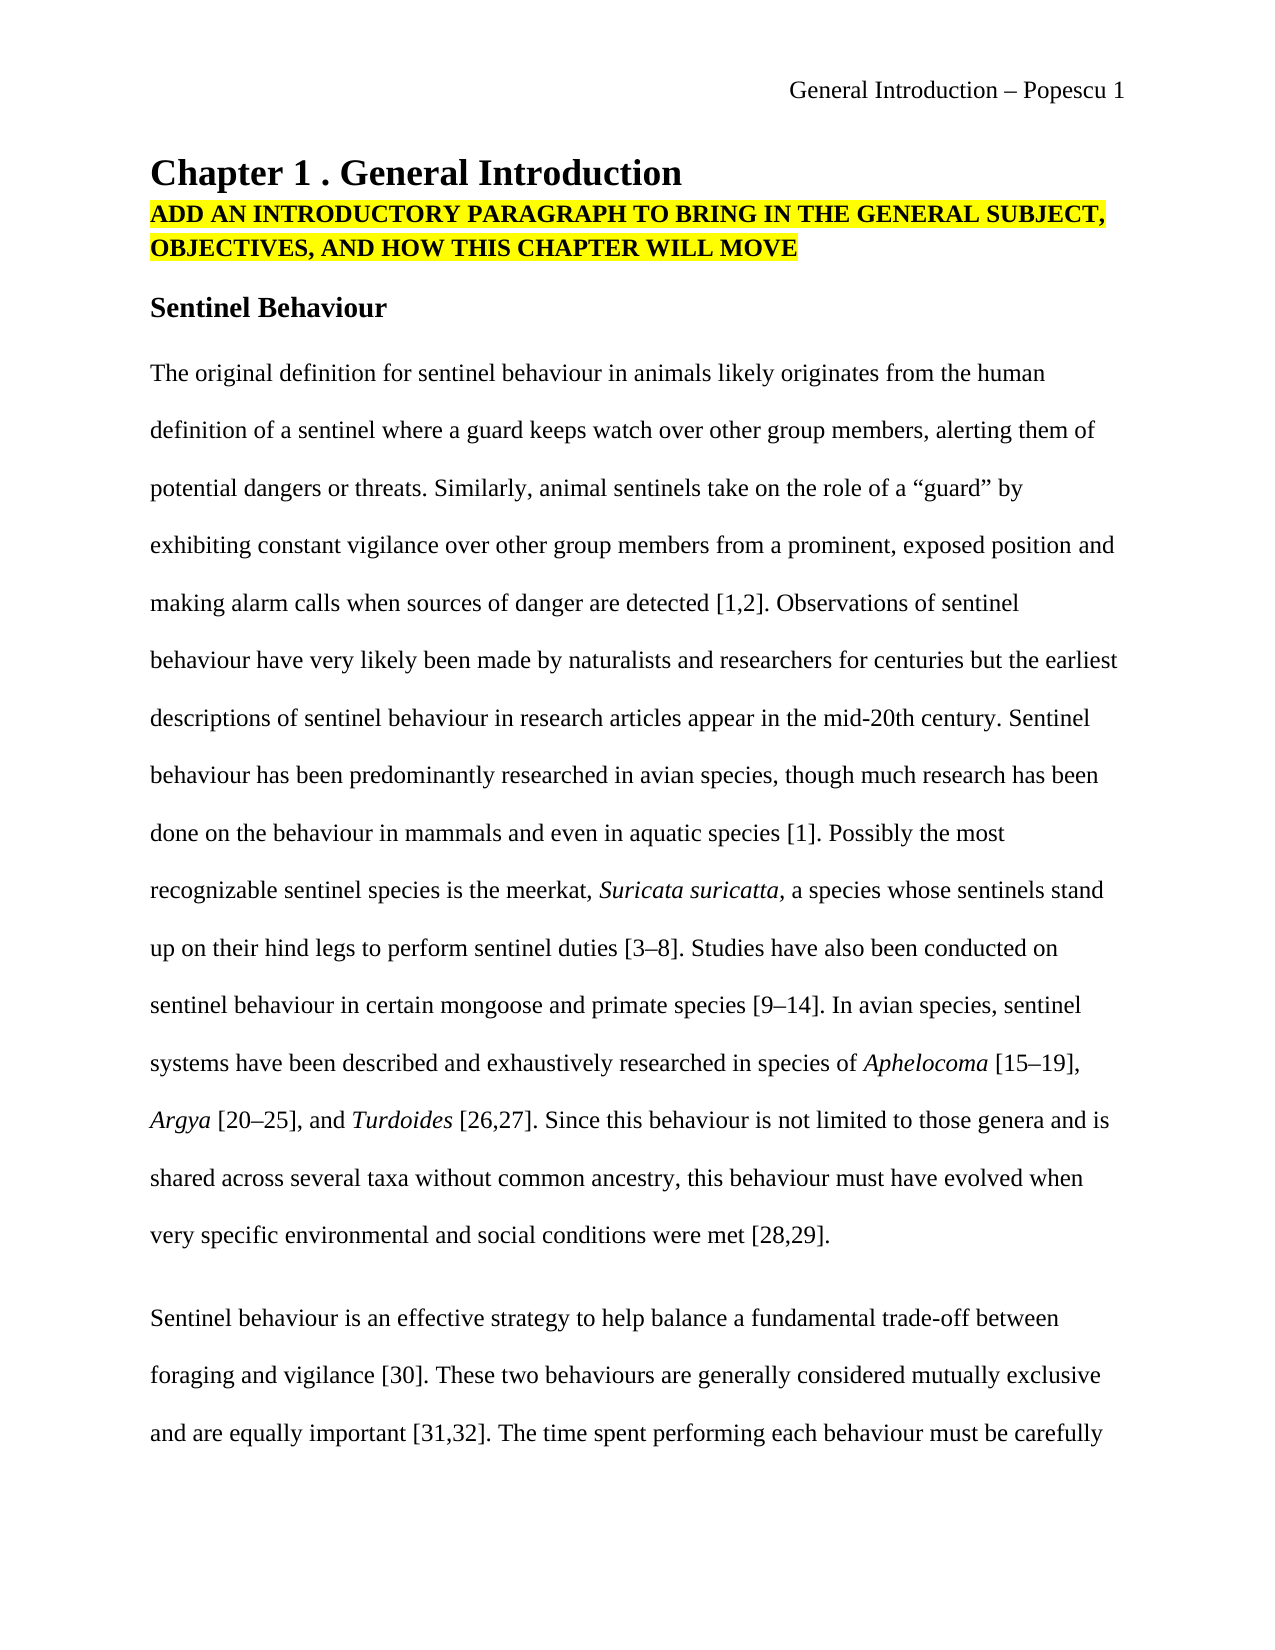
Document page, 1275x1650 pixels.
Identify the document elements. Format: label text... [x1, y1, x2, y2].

text The original definition for sentinel behaviour in animals likely originates from the human definition of a sentinel where a guard keeps watch over other group members, alerting them of potential dangers or threats. Similarly, animal sentinels take on the role of a “guard” by exhibiting constant vigilance over other group members from a prominent, exposed position and making alarm calls when sources of danger are detected [1,2]. Observations of sentinel behaviour have very likely been made by naturalists and researchers for centuries but the earliest descriptions of sentinel behaviour in research articles appear in the mid-20th century. Sentinel behaviour has been predominantly researched in avian species, though much research has been done on the behaviour in mammals and even in aquatic species [1]. Possibly the most recognizable sentinel species is the meerkat, Suricata suricatta, a species whose sentinels stand up on their hind legs to perform sentinel duties [3–8]. Studies have also been conducted on sentinel behaviour in certain mongoose and primate species [9–14]. In avian species, sentinel systems have been described and exhaustively researched in species of Aphelocoma [15–19], Argya [20–25], and Turdoides [26,27]. Since this behaviour is not limited to those genera and is shared across several taxa without common ancestry, this behaviour must have evolved when very specific environmental and social conditions were met [28,29]. [150, 358, 1125, 1249]
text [150, 1303, 1125, 1446]
subtitle Sentinel Behaviour [150, 291, 1125, 324]
text ADD AN INTRODUCTORY PARAGRAPH TO BRING IN THE GENERAL SUBJECT, OBJECTIVES, AND HOW THIS CHAPTER WILL MOVE [150, 199, 1125, 261]
title Chapter 1 . General Introduction [150, 150, 1125, 193]
